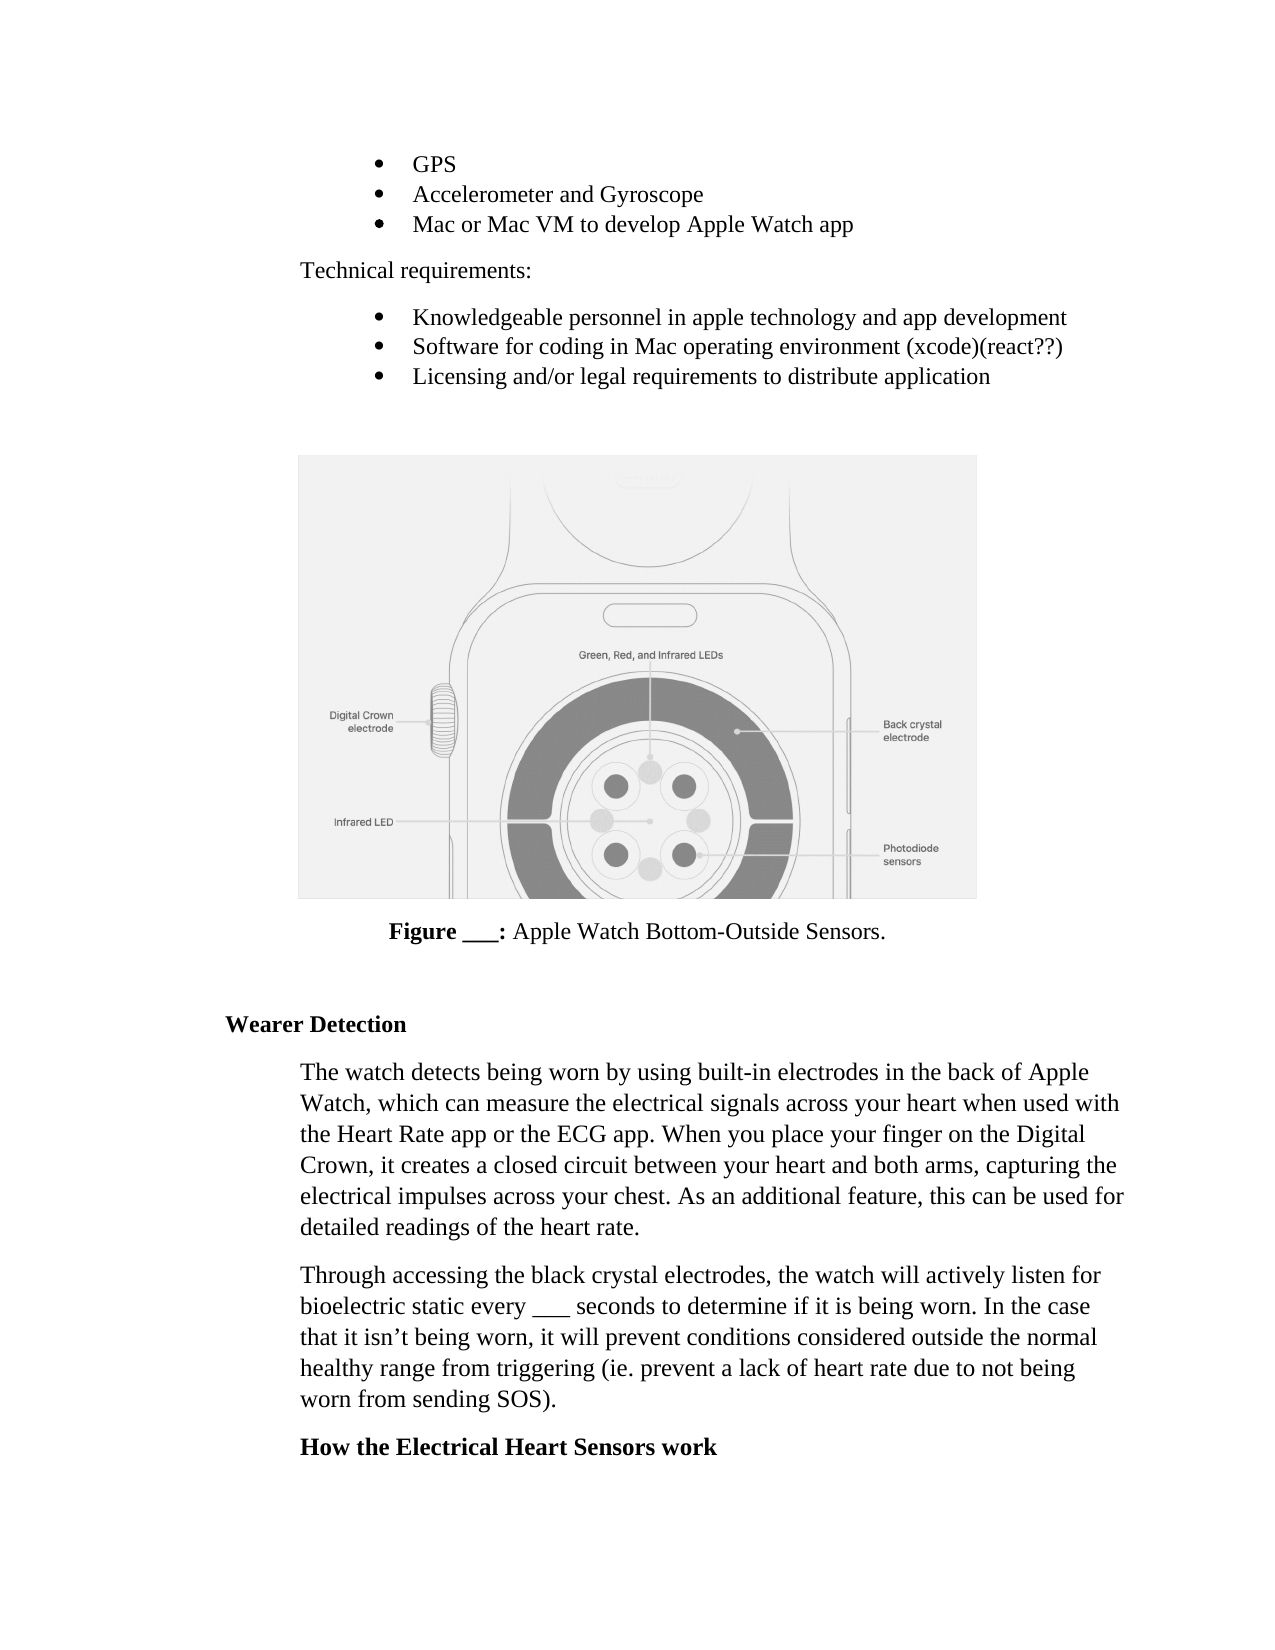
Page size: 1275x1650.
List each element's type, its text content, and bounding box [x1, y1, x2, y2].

list Knowledgeable personnel in apple technology and app development [375, 302, 1125, 330]
text Through accessing the black crystal electrodes, the watch will actively listen for bioelectric static every ___ seconds to determine if it is being worn. In the case that it isn’t being worn, it will prevent conditions considered outside the normal healthy range from triggering (ie. prevent a lack of heart rate due to not being worn from sending SOS). [300, 1260, 1125, 1413]
list GPS [375, 150, 1125, 178]
list Accelerometer and Gyroscope [375, 180, 1125, 207]
text Figure ___: Apple Watch Bottom-Outside Sensors. [150, 917, 1125, 945]
text How the Electrical Heart Sensors work [300, 1432, 1125, 1460]
text The watch detects being worn by using built-in electrodes in the back of Apple Watch, which can measure the electrical signals across your heart when used with the Heart Rate app or the ECG app. When you place your finger on the Digital Crown, it creates a closed circuit between your heart and both arms, capturing the electrical impulses across your chest. As an additional feature, this can be used for detailed readings of the heart rate. [300, 1057, 1125, 1241]
list Mac or Mac VM to develop Apple Watch app [375, 209, 1125, 237]
list Software for coding in Mac operating environment (xcode)(react??) [375, 332, 1125, 360]
text Wearer Detection [150, 1010, 1125, 1038]
list Licensing and/or legal requirements to distribute application [375, 362, 1125, 390]
picture [298, 455, 977, 899]
text Technical requirements: [225, 256, 1125, 284]
